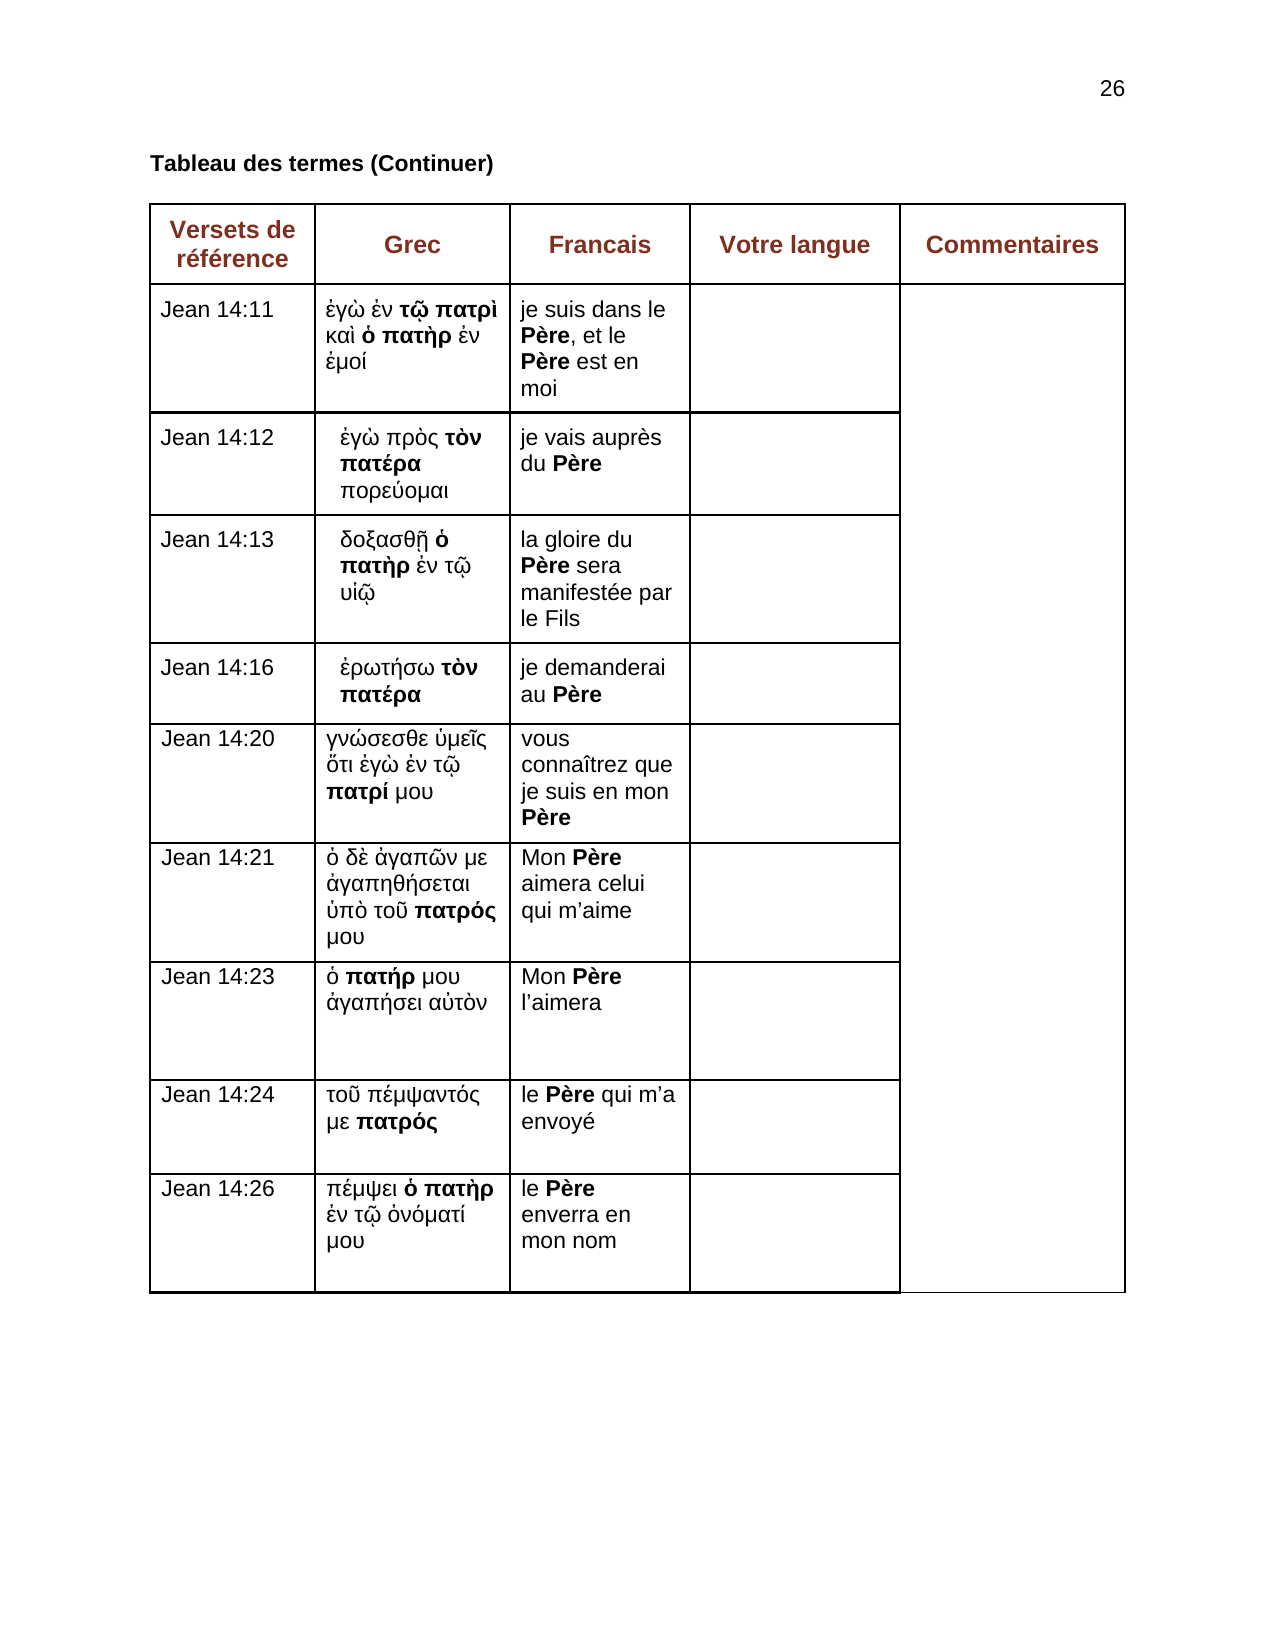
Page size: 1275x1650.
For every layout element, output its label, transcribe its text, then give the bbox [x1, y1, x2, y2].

table_header Commentaires [901, 205, 1124, 283]
table_cell ἐρωτήσω τὸν πατέρα [316, 644, 509, 723]
table_cell vous connaîtrez que je suis en mon Père [511, 725, 689, 842]
table_cell [691, 285, 899, 411]
table_header Francais [511, 205, 689, 283]
table_cell Jean 14:21 [151, 844, 314, 961]
table_cell je vais auprès du Père [511, 414, 689, 513]
table_cell Jean 14:20 [151, 725, 314, 842]
table_cell [691, 963, 899, 1079]
table_cell Jean 14:26 [151, 1175, 314, 1291]
table_cell πέμψει ὁ πατὴρ ἐν τῷ ὀνόματί μου [316, 1175, 509, 1291]
table_header Versets de référence [151, 205, 314, 283]
table_cell ἐγὼ ἐν τῷ πατρὶ καὶ ὁ πατὴρ ἐν ἐμοί [316, 285, 509, 411]
table_header Grec [316, 205, 509, 283]
table_cell je suis dans le Père, et le Père est en moi [511, 285, 689, 411]
table_cell je demanderai au Père [511, 644, 689, 723]
table_cell [691, 844, 899, 961]
table_cell [691, 516, 899, 642]
table_cell Jean 14:16 [151, 644, 314, 723]
table_cell τοῦ πέμψαντός με πατρός [316, 1081, 509, 1173]
table_header Votre langue [691, 205, 899, 283]
table_cell γνώσεσθε ὑμεῖς ὅτι ἐγὼ ἐν τῷ πατρί μου [316, 725, 509, 842]
table_cell ἐγὼ πρὸς τὸν πατέρα πορεύομαι [316, 414, 509, 513]
table_cell Jean 14:11 [151, 285, 314, 411]
table_cell le Père enverra en mon nom [511, 1175, 689, 1291]
table_cell la gloire du Père sera manifestée par le Fils [511, 516, 689, 642]
table_cell ὁ πατήρ μου ἀγαπήσει αὐτὸν [316, 963, 509, 1079]
table_cell Jean 14:12 [151, 414, 314, 513]
table_cell le Père qui m’a envoyé [511, 1081, 689, 1173]
table_cell Jean 14:23 [151, 963, 314, 1079]
table_cell [691, 644, 899, 723]
table_cell Mon Père l’aimera [511, 963, 689, 1079]
table_cell Jean 14:24 [151, 1081, 314, 1173]
table_cell Mon Père aimera celui qui m’aime [511, 844, 689, 961]
table_cell [691, 414, 899, 513]
table_cell [691, 1175, 899, 1291]
table_cell Jean 14:13 [151, 516, 314, 642]
table_cell [691, 725, 899, 842]
table_cell [691, 1081, 899, 1173]
table_cell δοξασθῇ ὁ πατὴρ ἐν τῷ υἱῷ [316, 516, 509, 642]
table_cell [901, 285, 1124, 1291]
subtitle Tableau des termes (Continuer) [150, 150, 1125, 176]
table_cell ὁ δὲ ἀγαπῶν με ἀγαπηθήσεται ὑπὸ τοῦ πατρός μου [316, 844, 509, 961]
